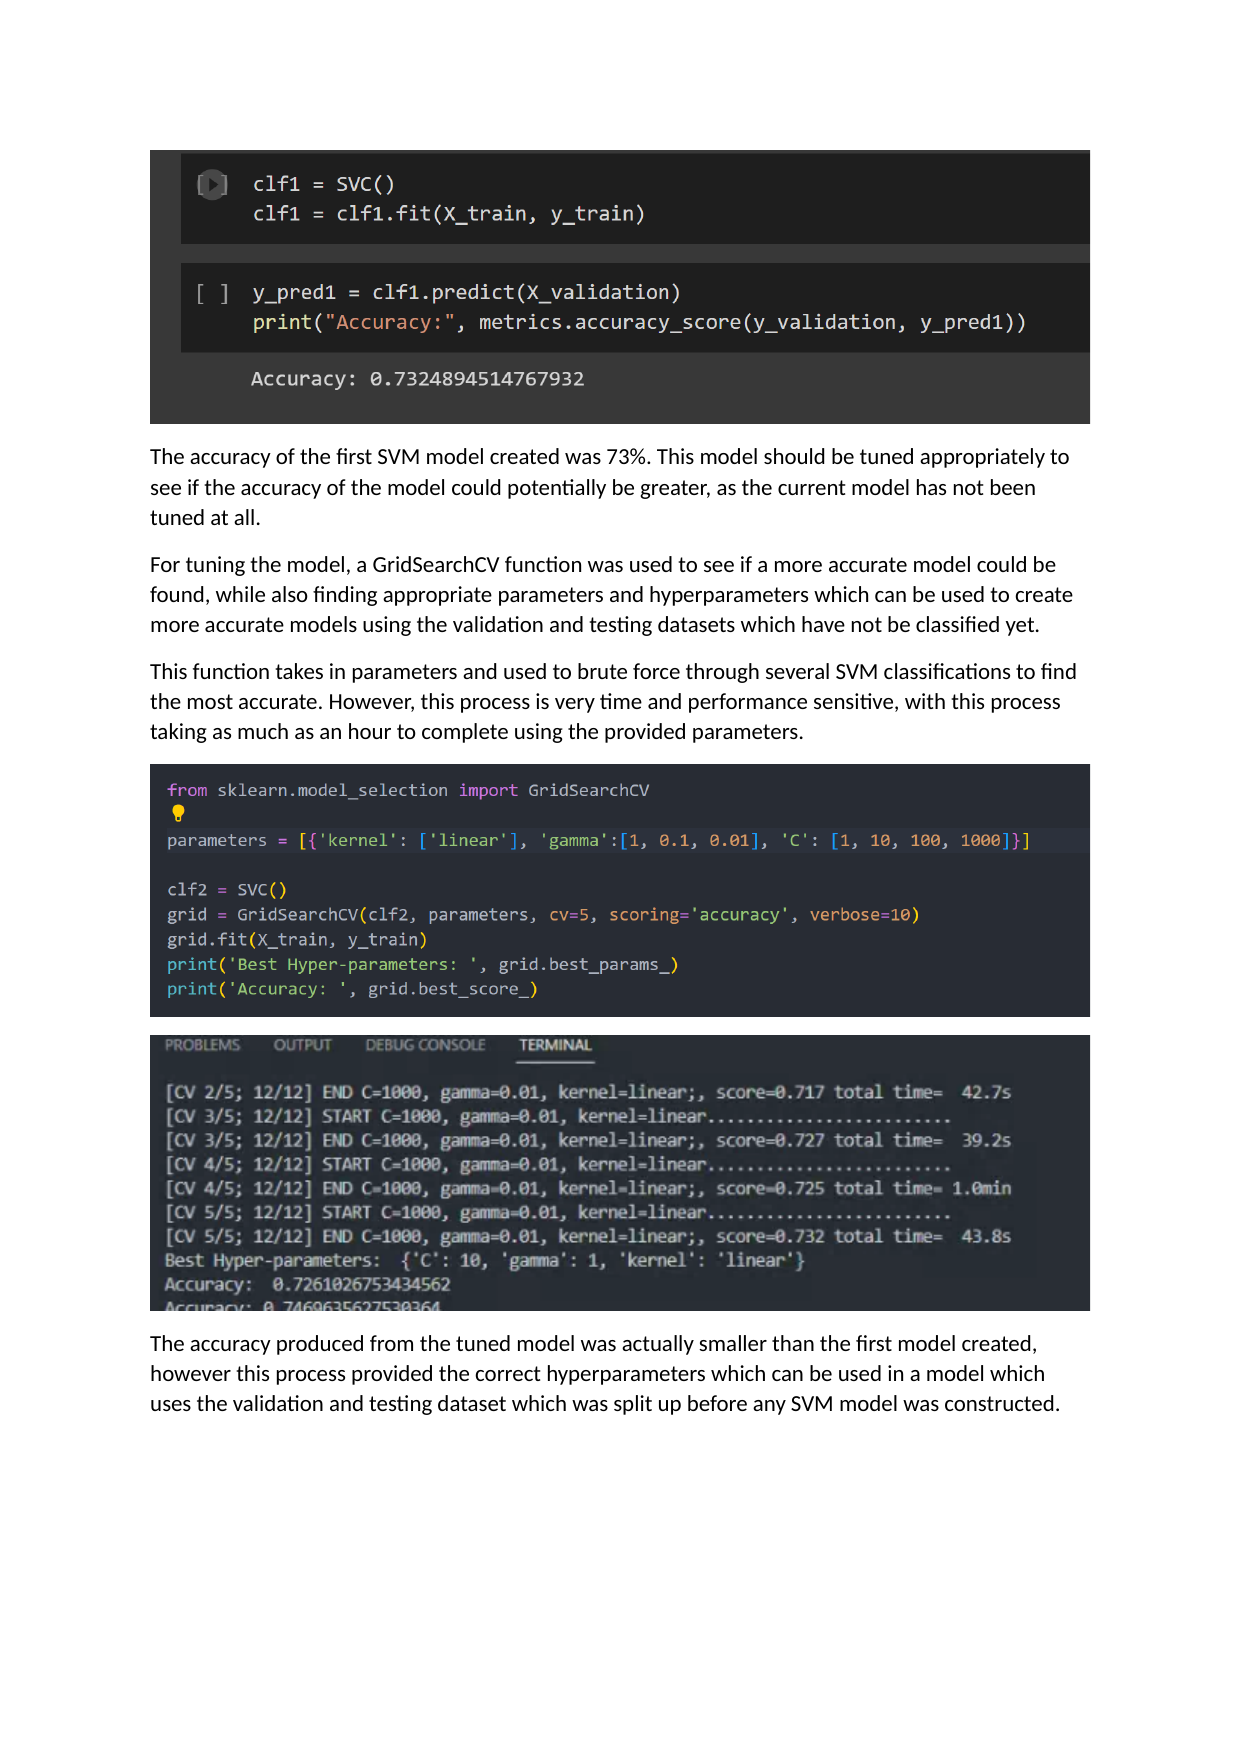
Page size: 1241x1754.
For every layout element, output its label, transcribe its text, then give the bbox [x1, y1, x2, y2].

text The accuracy produced from the tuned model was actually smaller than the first model created, however this process provided the correct hyperparameters which can be used in a model which uses the validation and testing dataset which was split up before any SVM model was constructed. [150, 1329, 1090, 1418]
picture [150, 150, 1091, 424]
picture [150, 1035, 1091, 1311]
picture [150, 764, 1091, 1017]
text The accuracy of the first SVM model created was 73%. This model should be tuned appropriately to see if the accuracy of the model could potentially be greater, as the current model has not been tuned at all. [150, 442, 1090, 531]
text For tuning the model, a GridSearchCV function was used to see if a more accurate model could be found, while also finding appropriate parameters and hyperparameters which can be used to create more accurate models using the validation and testing datasets which have not be classified yet. [150, 550, 1090, 638]
text This function takes in parameters and used to brute force through several SVM classifications to find the most accurate. However, this process is very time and performance sensitive, with this process taking as much as an hour to complete using the provided parameters. [150, 657, 1090, 745]
